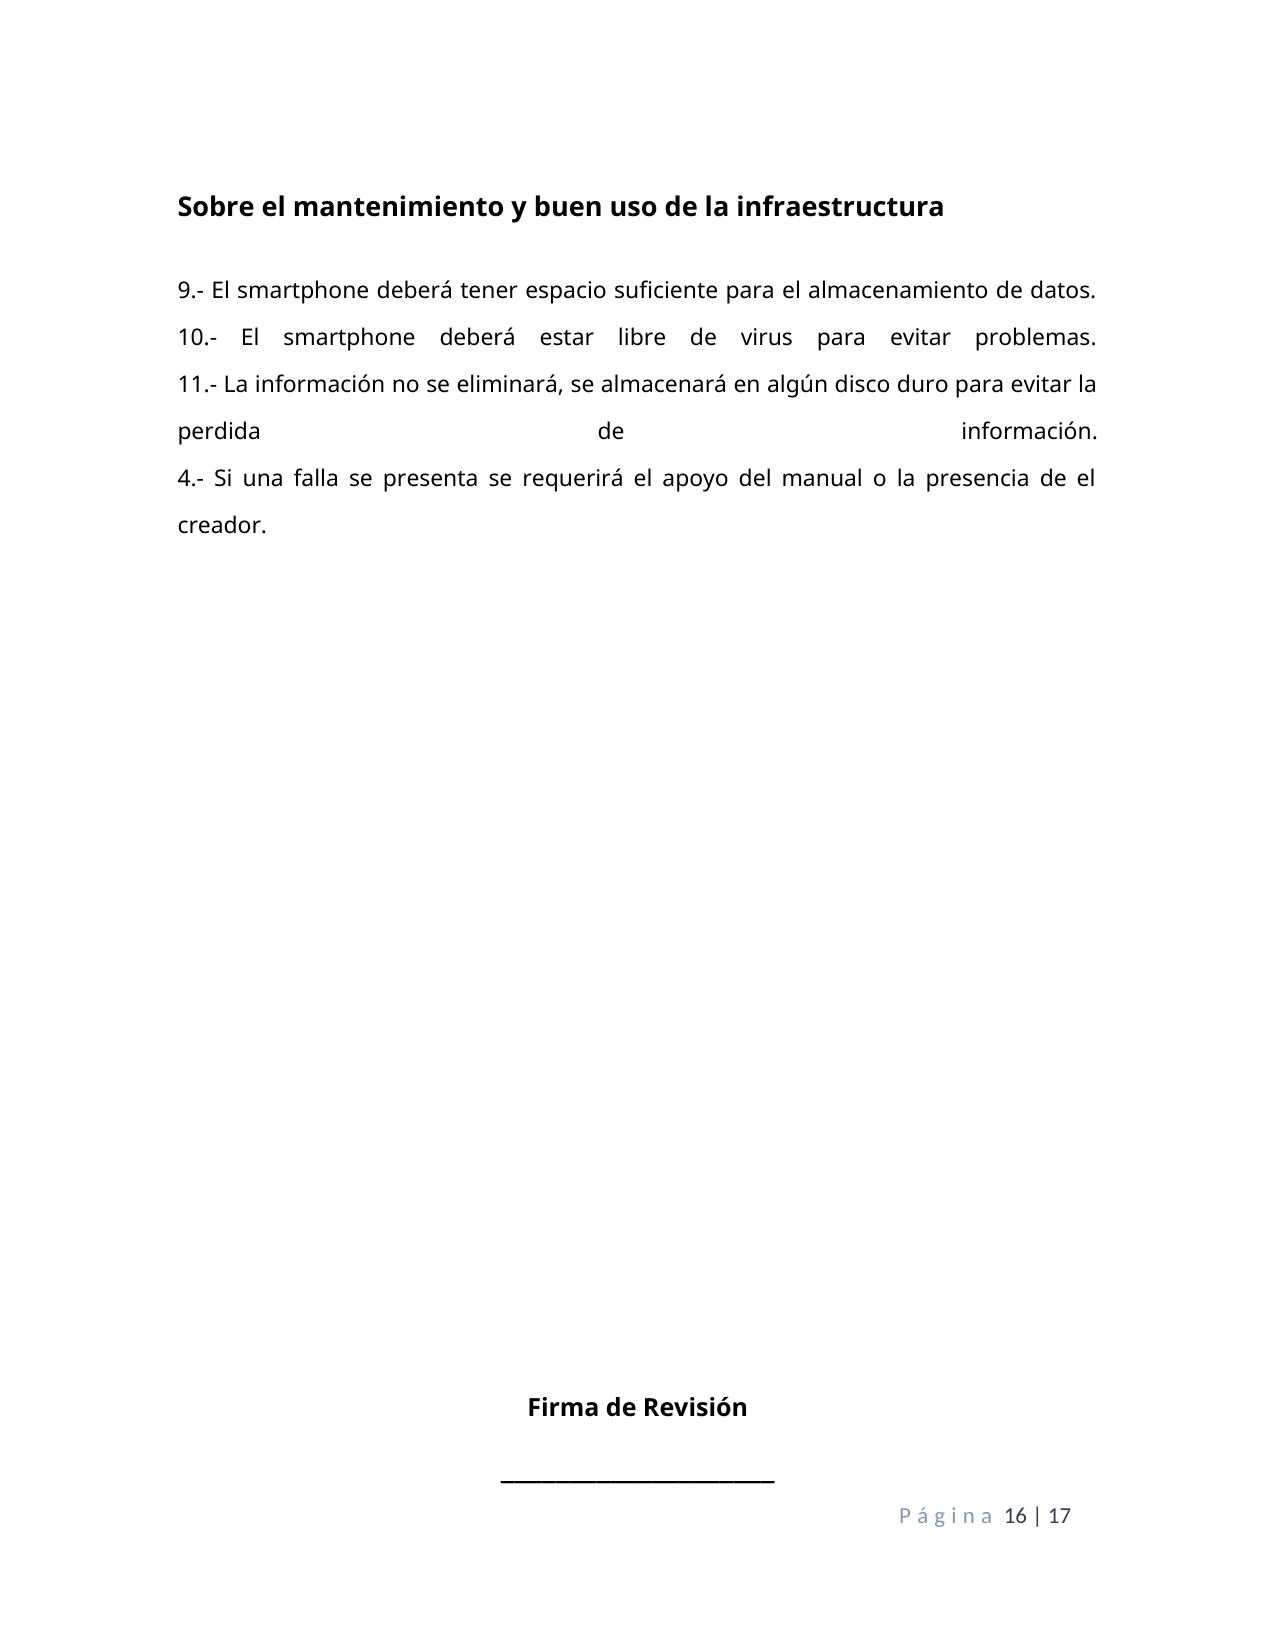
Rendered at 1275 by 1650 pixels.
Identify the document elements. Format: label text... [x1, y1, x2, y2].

subtitle Sobre el mantenimiento y buen uso de la infraestructura [177, 148, 1098, 224]
text Firma de Revisión [177, 1389, 1098, 1423]
text ____________________ [177, 1443, 1098, 1488]
text 9.- El smartphone deberá tener espacio suficiente para el almacenamiento de datos. 10.- El smartphone deberá estar libre de virus para evitar problemas. 11.- La información no se eliminará, se almacenará en algún disco duro para evitar la perdida de información. 4.- Si una falla se presenta se requerirá el apoyo del manual o la presencia de el creador. [177, 227, 1098, 582]
